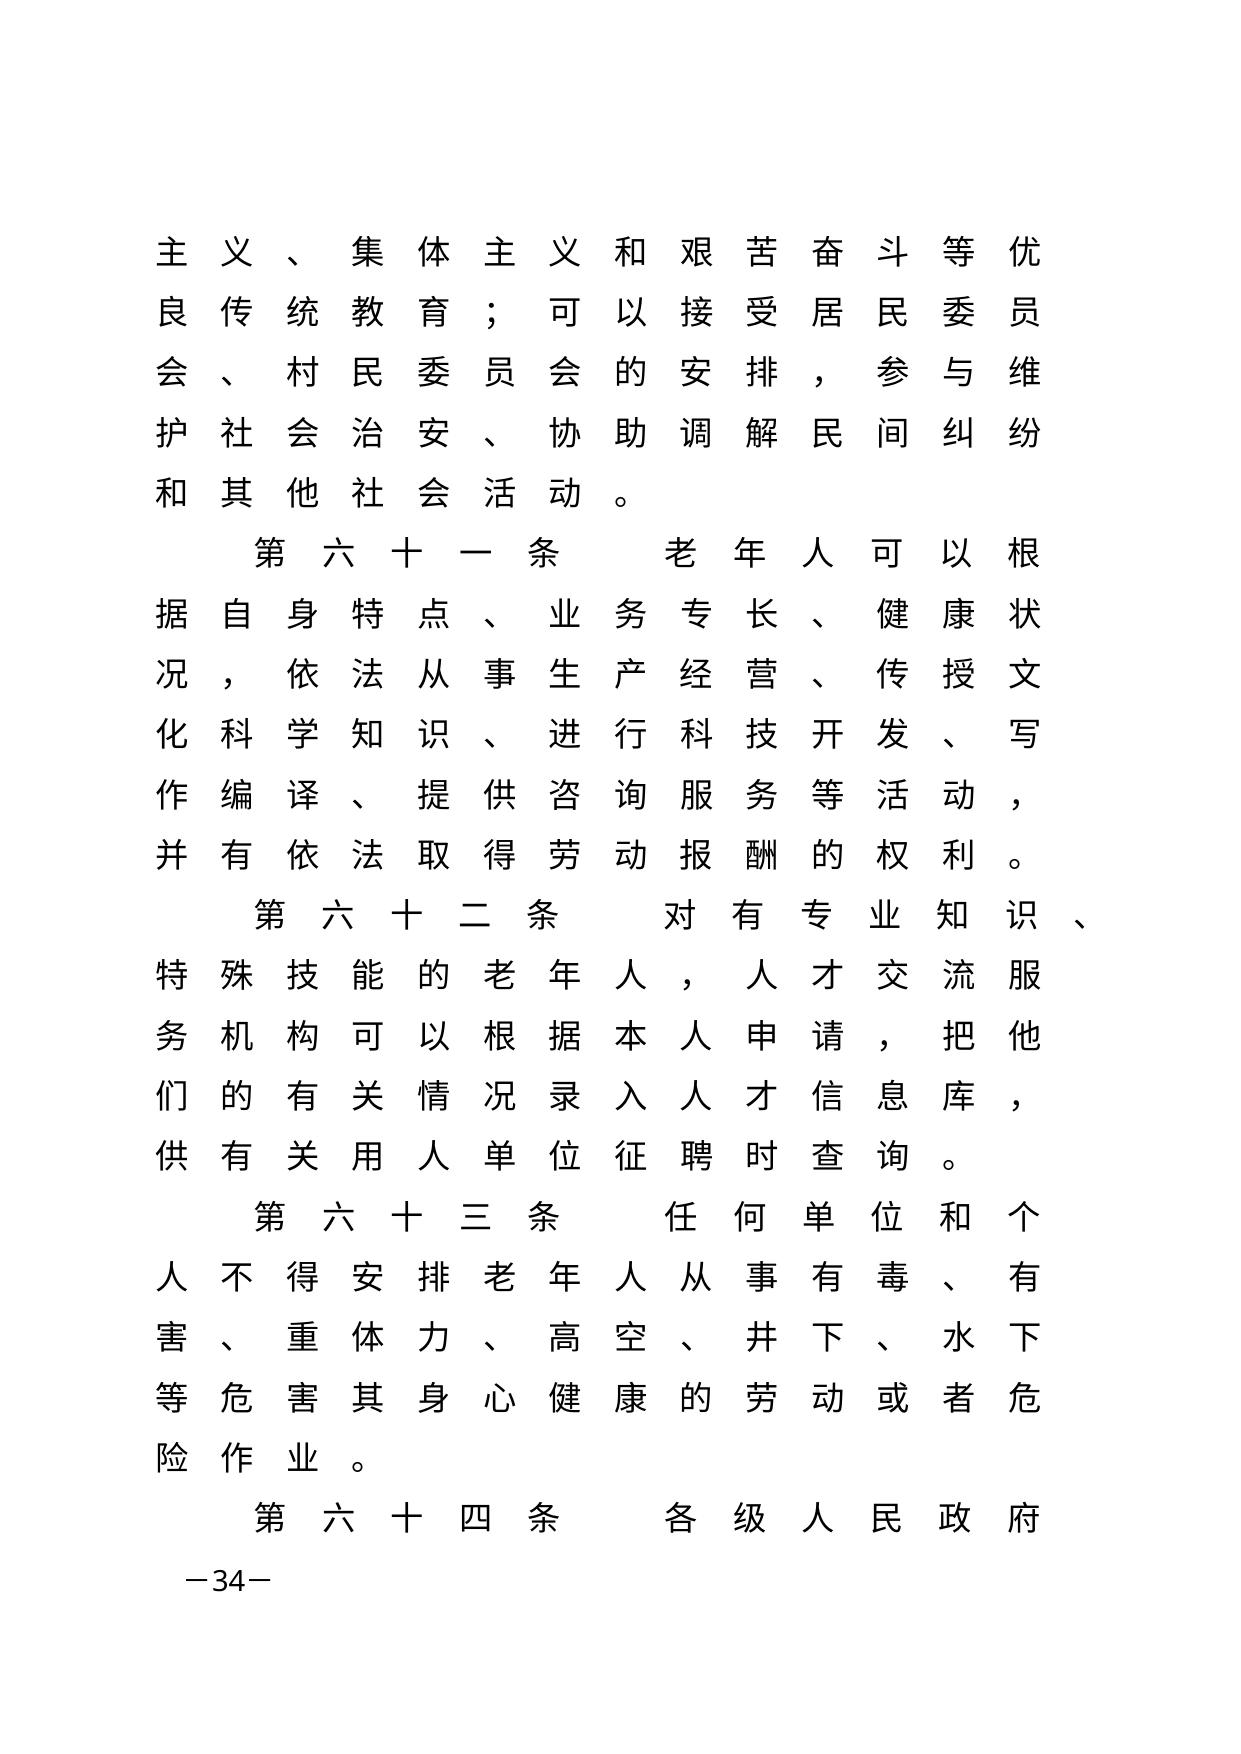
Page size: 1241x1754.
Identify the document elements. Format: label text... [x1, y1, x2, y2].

text 第六十一条 老年人可以根据自身特点、业务专长、健康状况，依法从事生产经营、传授文化科学知识、进行科技开发、写作编译、提供咨询服务等活动，并有依法取得劳动报酬的权利。 [155, 521, 1073, 883]
text 第六十二条 对有专业知识、特殊技能的老年人，人才交流服务机构可以根据本人申请，把他们的有关情况录入人才信息库，供有关用人单位征聘时查询。 [155, 883, 1073, 1184]
text 第六十四条 各级人民政府应当将老年教育纳入终身教育体系，加大对老年教育的投入。鼓励社会力量多层次、多渠道、多形式开办老年讲座、老年学习班、老年学校、老年学院、老年大学。 [155, 1486, 1073, 1546]
text 第六十条 老年人可以接受学校和青少年组织的邀请，对儿童和青少年进行社会主义、爱国主义、集体主义和艰苦奋斗等优良传统教育；可以接受居民委员会、村民委员会的安排，参与维护社会治安、协助调解民间纠纷和其他社会活动。 [155, 219, 1073, 521]
text 第六十三条 任何单位和个人不得安排老年人从事有毒、有害、重体力、高空、井下、水下等危害其身心健康的劳动或者危险作业。 [155, 1184, 1073, 1486]
